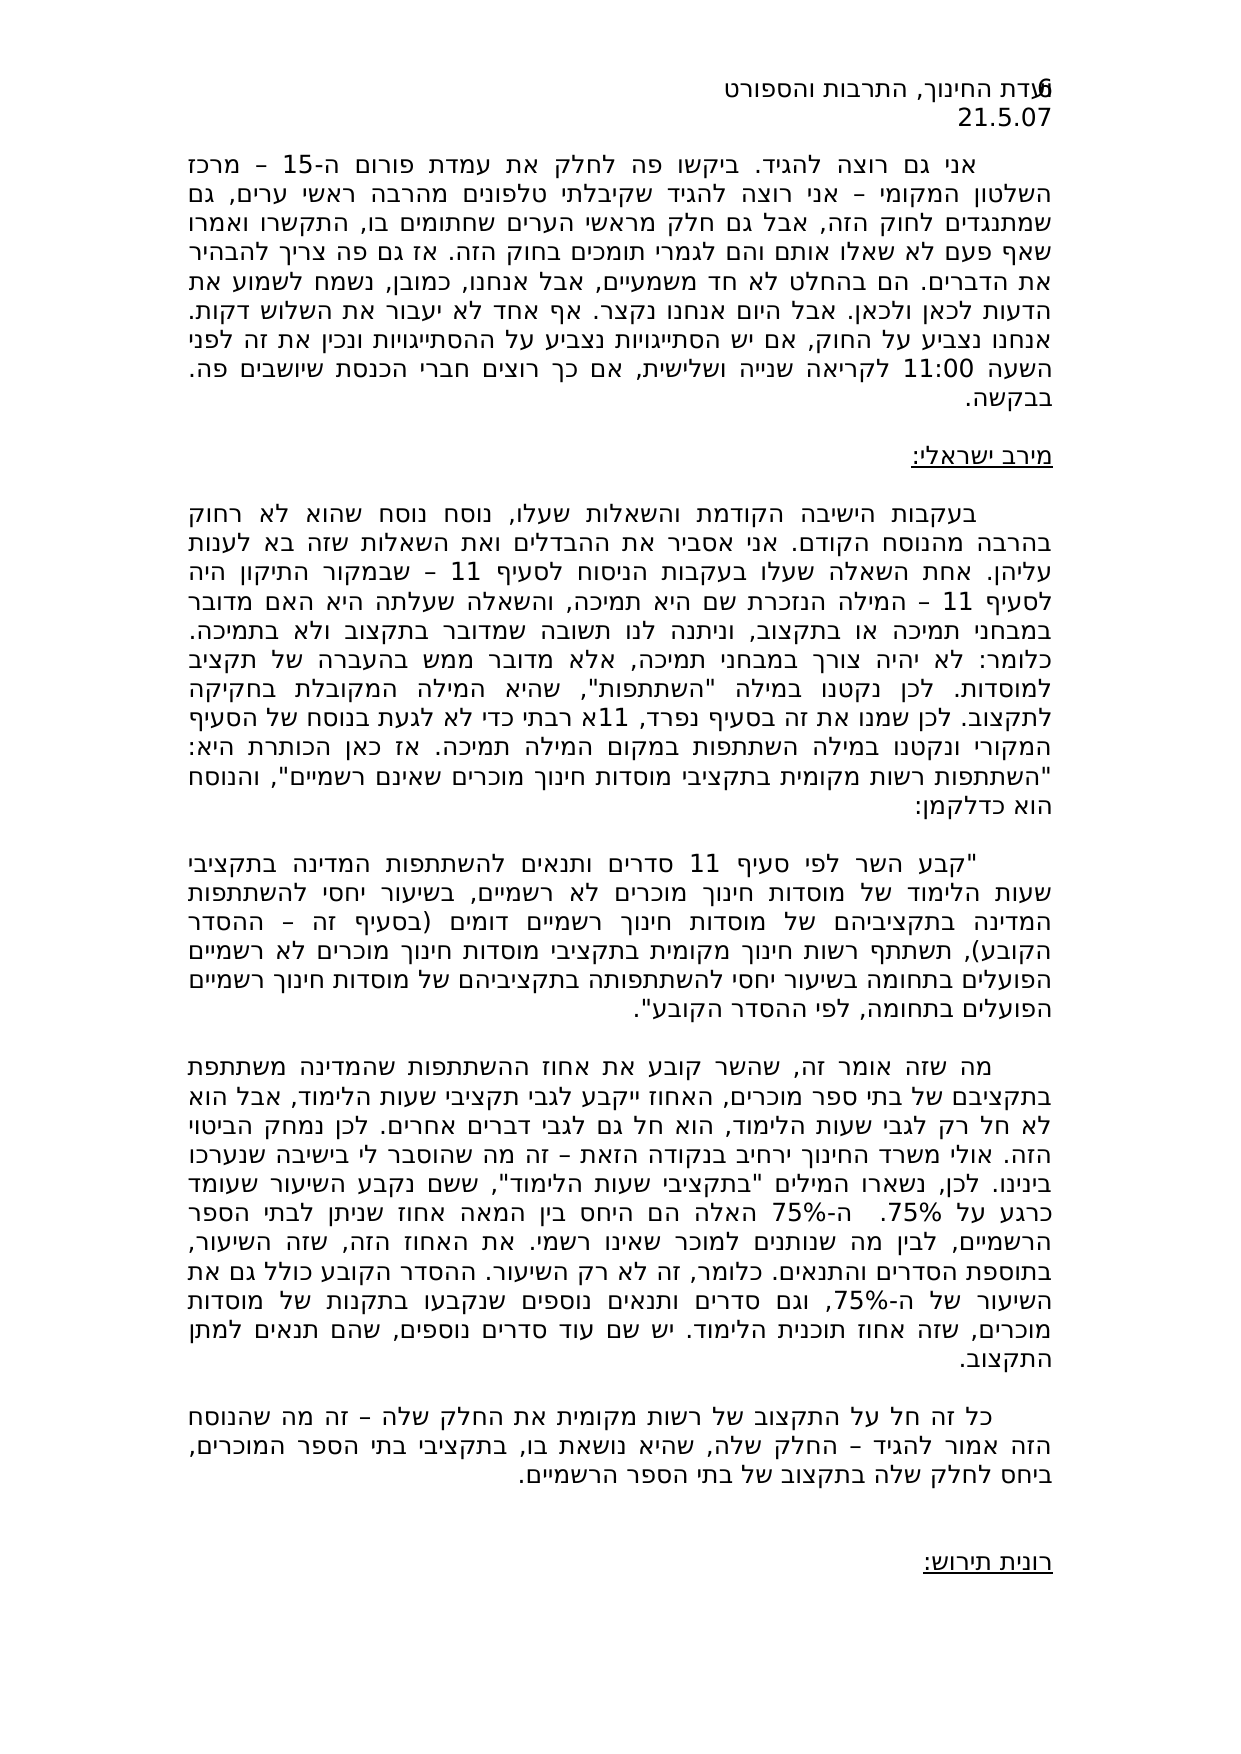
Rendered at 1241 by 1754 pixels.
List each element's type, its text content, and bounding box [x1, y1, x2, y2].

text כל זה חל על התקצוב של רשות מקומית את החלק שלה – זה מה שהנוסח הזה אמור להגיד – החלק שלה, שהיא נושאת בו, בתקציבי בתי הספר המוכרים, ביחס לחלק שלה בתקצוב של בתי הספר הרשמיים. [187, 1402, 1053, 1489]
text מירב ישראלי: [187, 441, 1053, 470]
text רונית תירוש: [187, 1547, 1053, 1576]
text "קבע השר לפי סעיף 11 סדרים ותנאים להשתתפות המדינה בתקציבי שעות הלימוד של מוסדות חינוך מוכרים לא רשמיים, בשיעור יחסי להשתתפות המדינה בתקציביהם של מוסדות חינוך רשמיים דומים (בסעיף זה – ההסדר הקובע), תשתתף רשות חינוך מקומית בתקציבי מוסדות חינוך מוכרים לא רשמיים הפועלים בתחומה בשיעור יחסי להשתתפותה בתקציביהם של מוסדות חינוך רשמיים הפועלים בתחומה, לפי ההסדר הקובע". [187, 849, 1053, 1024]
text אני גם רוצה להגיד. ביקשו פה לחלק את עמדת פורום ה-15 – מרכז השלטון המקומי – אני רוצה להגיד שקיבלתי טלפונים מהרבה ראשי ערים, גם שמתנגדים לחוק הזה, אבל גם חלק מראשי הערים שחתומים בו, התקשרו ואמרו שאף פעם לא שאלו אותם והם לגמרי תומכים בחוק הזה. אז גם פה צריך להבהיר את הדברים. הם בהחלט לא חד משמעיים, אבל אנחנו, כמובן, נשמח לשמוע את הדעות לכאן ולכאן. אבל היום אנחנו נקצר. אף אחד לא יעבור את השלוש דקות. אנחנו נצביע על החוק, אם יש הסתייגויות נצביע על ההסתייגויות ונכין את זה לפני השעה 11:00 לקריאה שנייה ושלישית, אם כך רוצים חברי הכנסת שיושבים פה. בבקשה. [187, 150, 1053, 412]
text בעקבות הישיבה הקודמת והשאלות שעלו, נוסח נוסח שהוא לא רחוק בהרבה מהנוסח הקודם. אני אסביר את ההבדלים ואת השאלות שזה בא לענות עליהן. אחת השאלה שעלו בעקבות הניסוח לסעיף 11 – שבמקור התיקון היה לסעיף 11 – המילה הנזכרת שם היא תמיכה, והשאלה שעלתה היא האם מדובר במבחני תמיכה או בתקצוב, וניתנה לנו תשובה שמדובר בתקצוב ולא בתמיכה. כלומר: לא יהיה צורך במבחני תמיכה, אלא מדובר ממש בהעברה של תקציב למוסדות. לכן נקטנו במילה "השתתפות", שהיא המילה המקובלת בחקיקה לתקצוב. לכן שמנו את זה בסעיף נפרד, 11א רבתי כדי לא לגעת בנוסח של הסעיף המקורי ונקטנו במילה השתתפות במקום המילה תמיכה. אז כאן הכותרת היא: "השתתפות רשות מקומית בתקציבי מוסדות חינוך מוכרים שאינם רשמיים", והנוסח הוא כדלקמן: [187, 499, 1053, 820]
text מה שזה אומר זה, שהשר קובע את אחוז ההשתתפות שהמדינה משתתפת בתקציבם של בתי ספר מוכרים, האחוז ייקבע לגבי תקציבי שעות הלימוד, אבל הוא לא חל רק לגבי שעות הלימוד, הוא חל גם לגבי דברים אחרים. לכן נמחק הביטוי הזה. אולי משרד החינוך ירחיב בנקודה הזאת – זה מה שהוסבר לי בישיבה שנערכו בינינו. לכן, נשארו המילים "בתקציבי שעות הלימוד", ששם נקבע השיעור שעומד כרגע על 75%. ה-75% האלה הם היחס בין המאה אחוז שניתן לבתי הספר הרשמיים, לבין מה שנותנים למוכר שאינו רשמי. את האחוז הזה, שזה השיעור, בתוספת הסדרים והתנאים. כלומר, זה לא רק השיעור. ההסדר הקובע כולל גם את השיעור של ה-75%, וגם סדרים ותנאים נוספים שנקבעו בתקנות של מוסדות מוכרים, שזה אחוז תוכנית הלימוד. יש שם עוד סדרים נוספים, שהם תנאים למתן התקצוב. [187, 1052, 1053, 1373]
